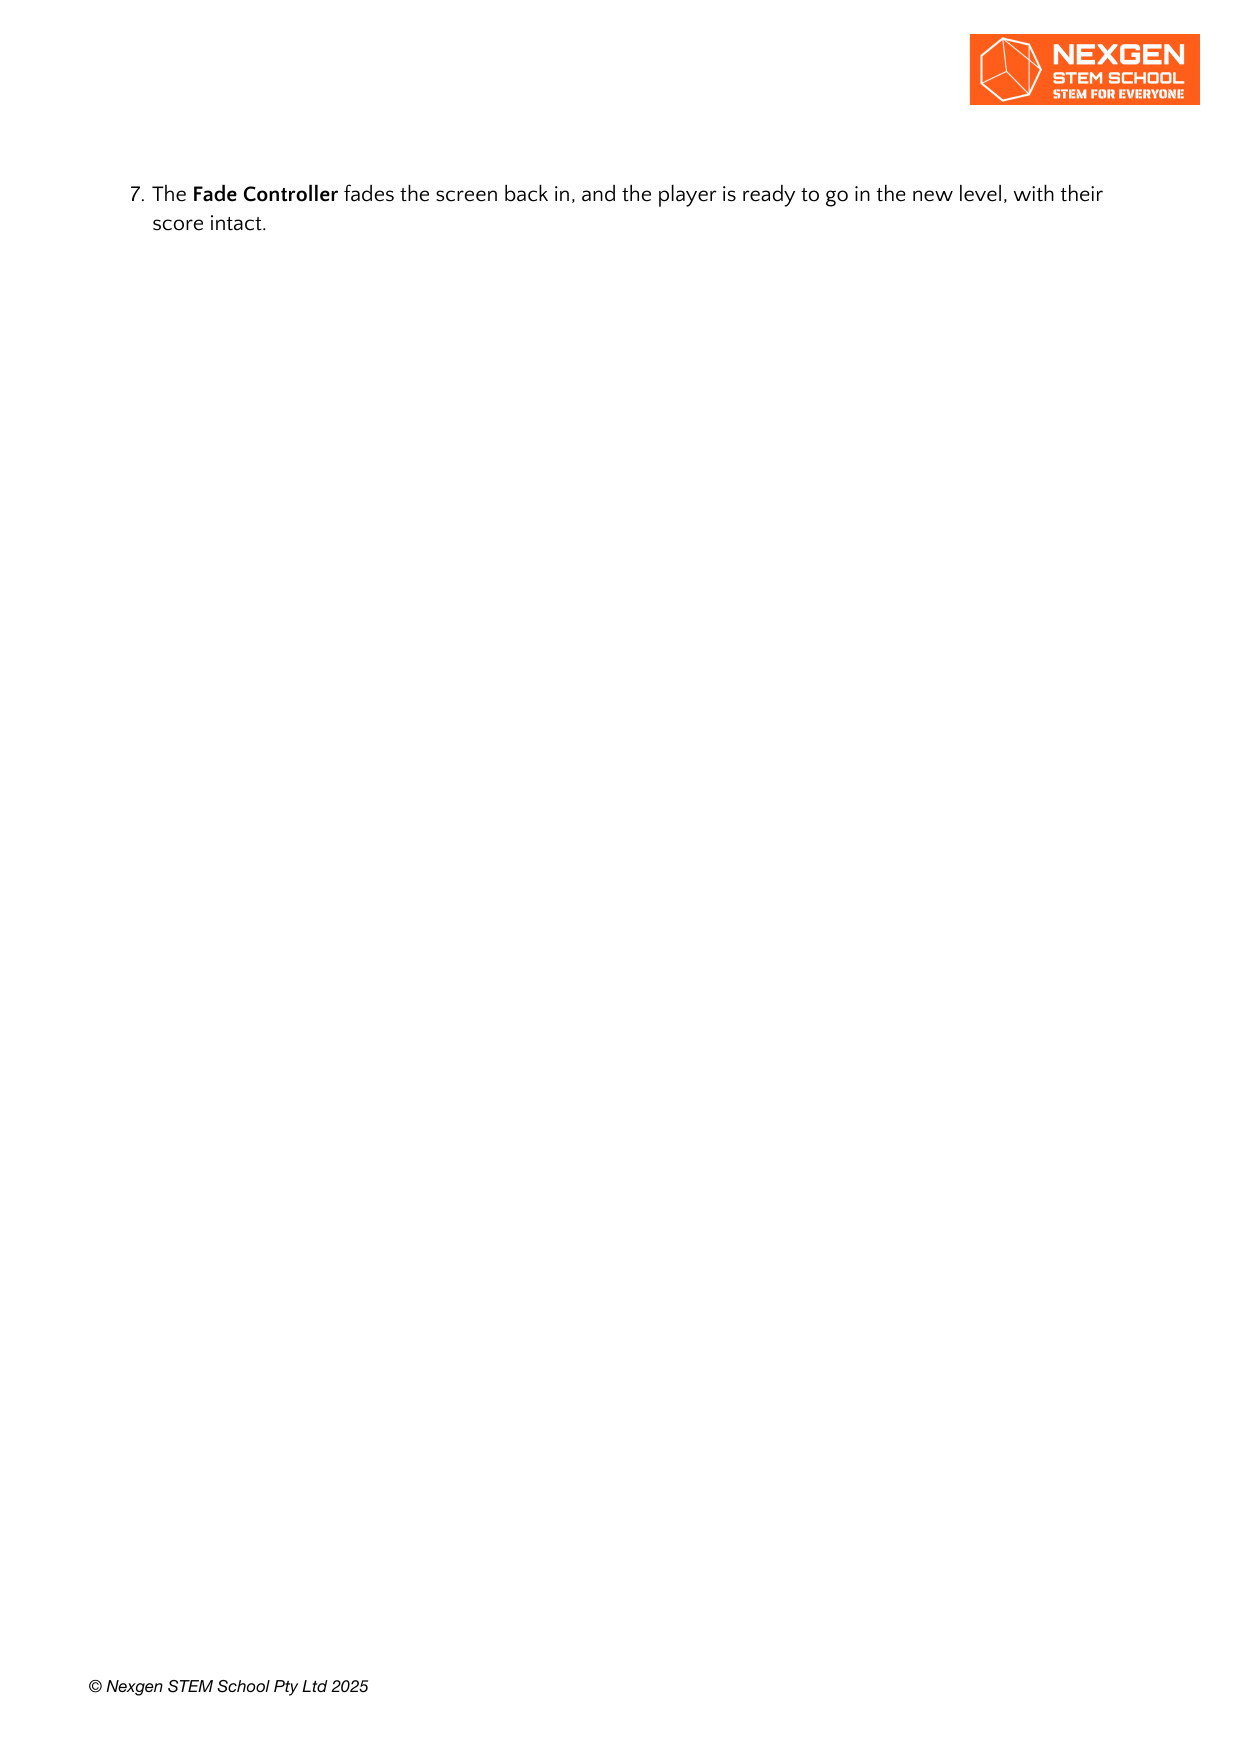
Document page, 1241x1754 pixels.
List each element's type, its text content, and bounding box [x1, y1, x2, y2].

list The Fade Controller fades the screen back in, and the player is ready to go in the new level, with their score intact. [130, 183, 1135, 236]
picture [969, 34, 1200, 105]
